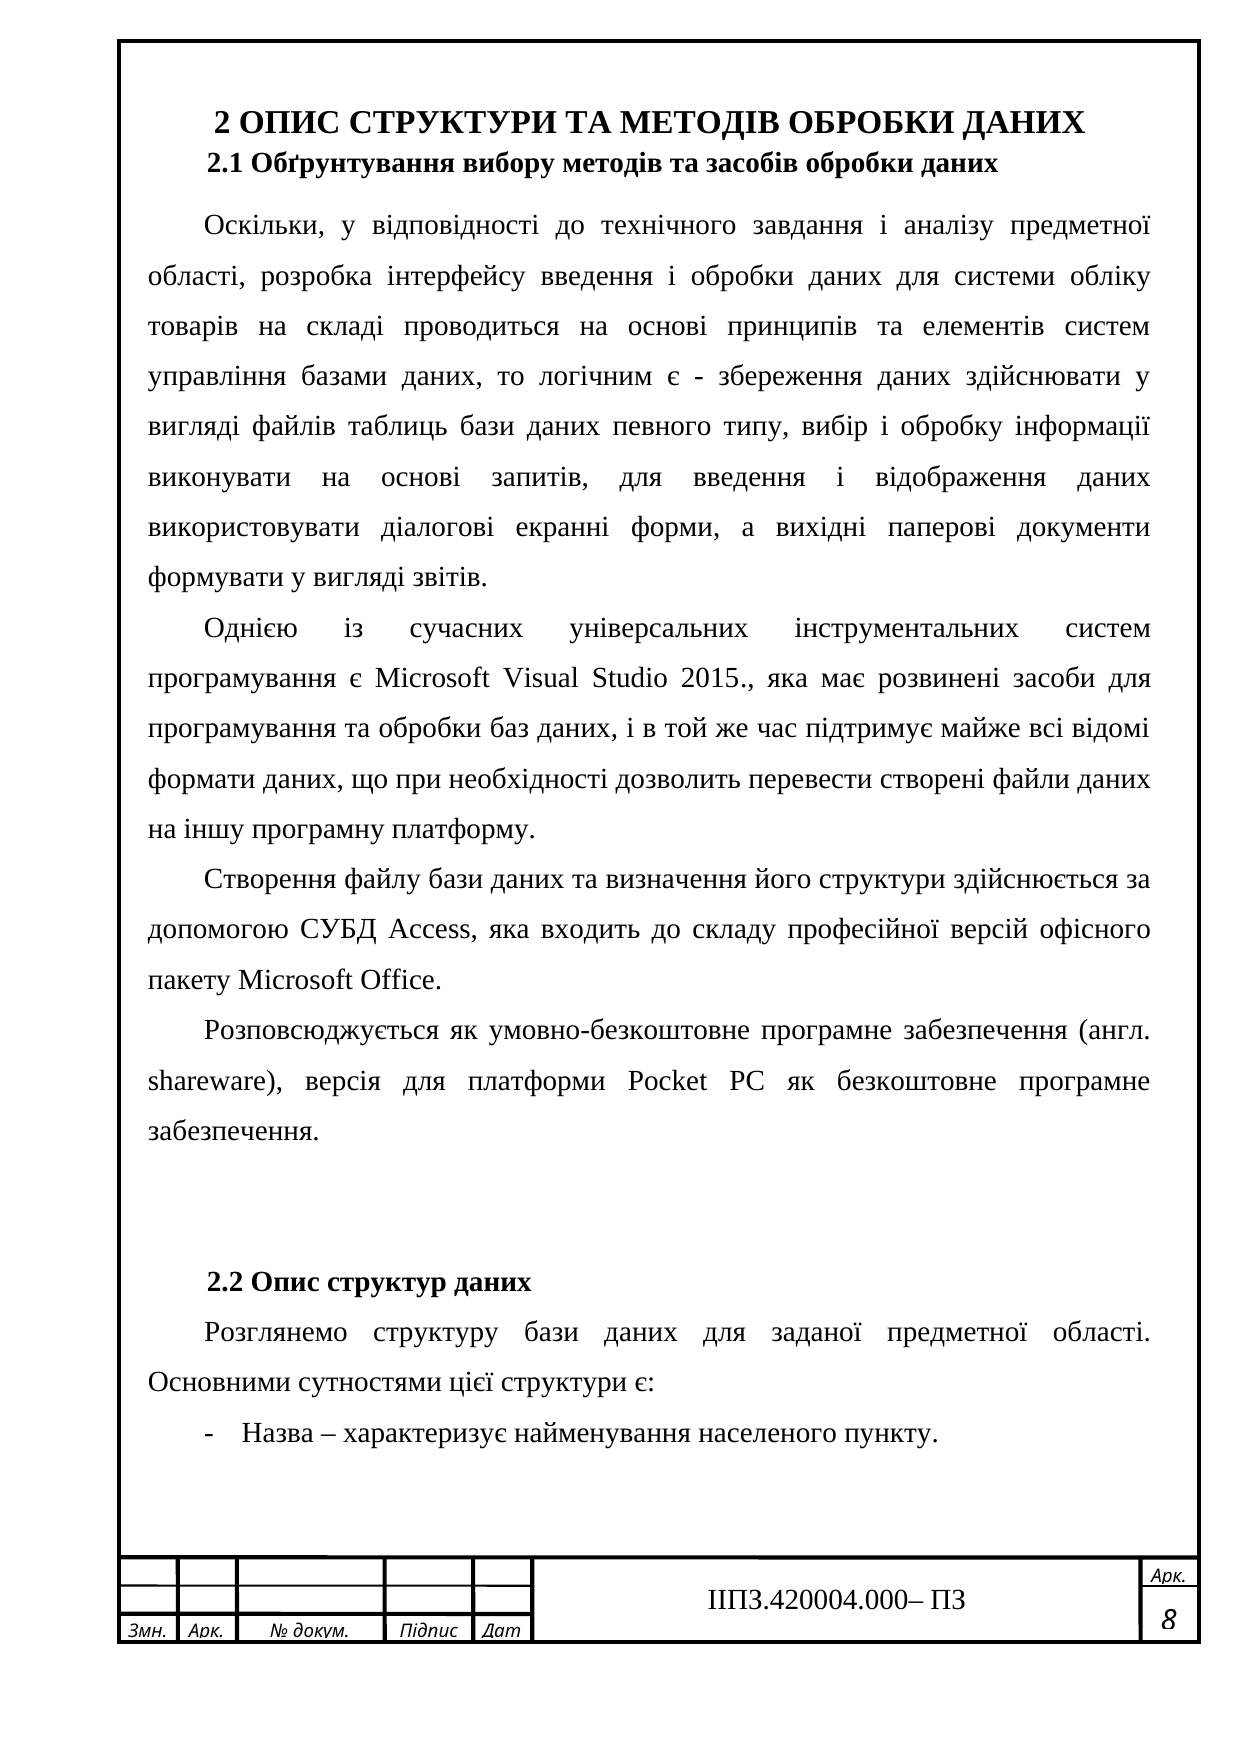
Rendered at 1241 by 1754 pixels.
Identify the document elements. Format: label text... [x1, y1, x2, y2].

text Створення файлу бази даних та визначення його структури здійснюється за допомогою СУБД Access, яка входить до складу професійної версій офісного пакету Microsoft Office. [148, 861, 1152, 996]
text Розповсюджується як умовно-безкоштовне програмне забезпечення (англ. shareware), версія для платформи Pocket PC як безкоштовне програмне забезпечення. [148, 1012, 1152, 1146]
text 2.2 Опис структур даних [148, 1264, 1152, 1297]
text Однією із сучасних універсальних інструментальних систем програмування є Microsoft Visual Studio 2015., яка має розвинені засоби для програмування та обробки баз даних, і в той же час підтримує майже всі відомі формати даних, що при необхідності дозволить перевести створені файли даних на іншу програмну платформу. [148, 610, 1152, 844]
text Розглянемо структуру бази даних для заданої предметної області. Основними сутностями цієї структури є: [148, 1314, 1152, 1398]
list Назва – характеризує найменування населеного пункту. [204, 1415, 1152, 1448]
subtitle 2.1 Обґрунтування вибору методів та засобів обробки даних [148, 145, 1152, 178]
text Оскільки, у відповідності до технічного завдання і аналізу предметної області, розробка інтерфейсу введення і обробки даних для системи обліку товарів на складі проводиться на основі принципів та елементів систем управління базами даних, то логічним є - збереження даних здійснювати у вигляді файлів таблиць бази даних певного типу, вибір і обробку інформації виконувати на основі запитів, для введення і відображення даних використовувати діалогові екранні форми, а вихідні паперові документи формувати у вигляді звітів. [148, 207, 1152, 593]
subtitle 2 ОПИС СТРУКТУРИ ТА МЕТОДІВ ОБРОБКИ ДАНИХ [148, 102, 1152, 141]
